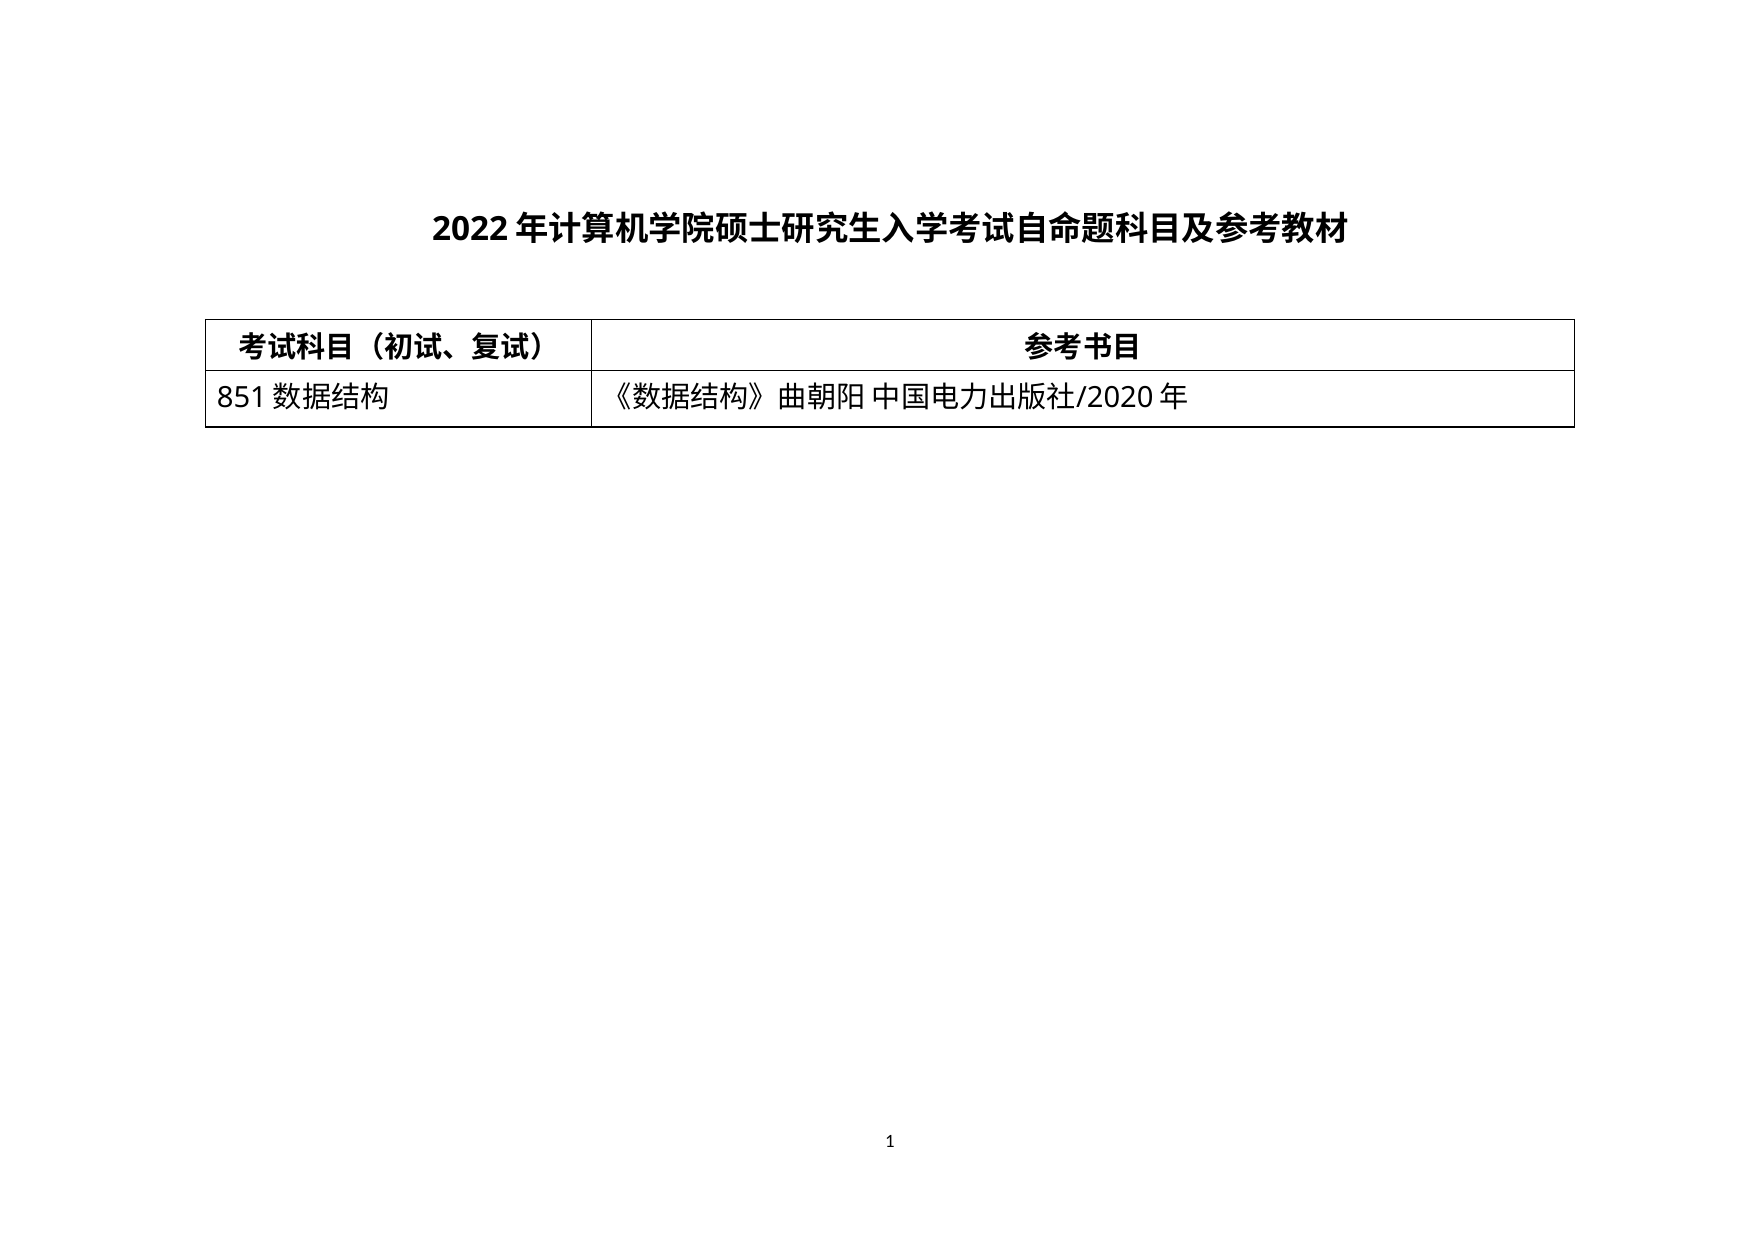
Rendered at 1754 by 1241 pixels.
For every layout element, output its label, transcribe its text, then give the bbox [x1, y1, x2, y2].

table_header 参考书目 [592, 320, 1574, 370]
table_header 考试科目（初试、复试） [206, 320, 591, 370]
table_cell 851数据结构 [206, 371, 591, 426]
table_cell 《数据结构》曲朝阳 中国电力出版社/2020年 [592, 371, 1574, 426]
text 2022年计算机学院硕士研究生入学考试自命题科目及参考教材 [118, 180, 1662, 272]
